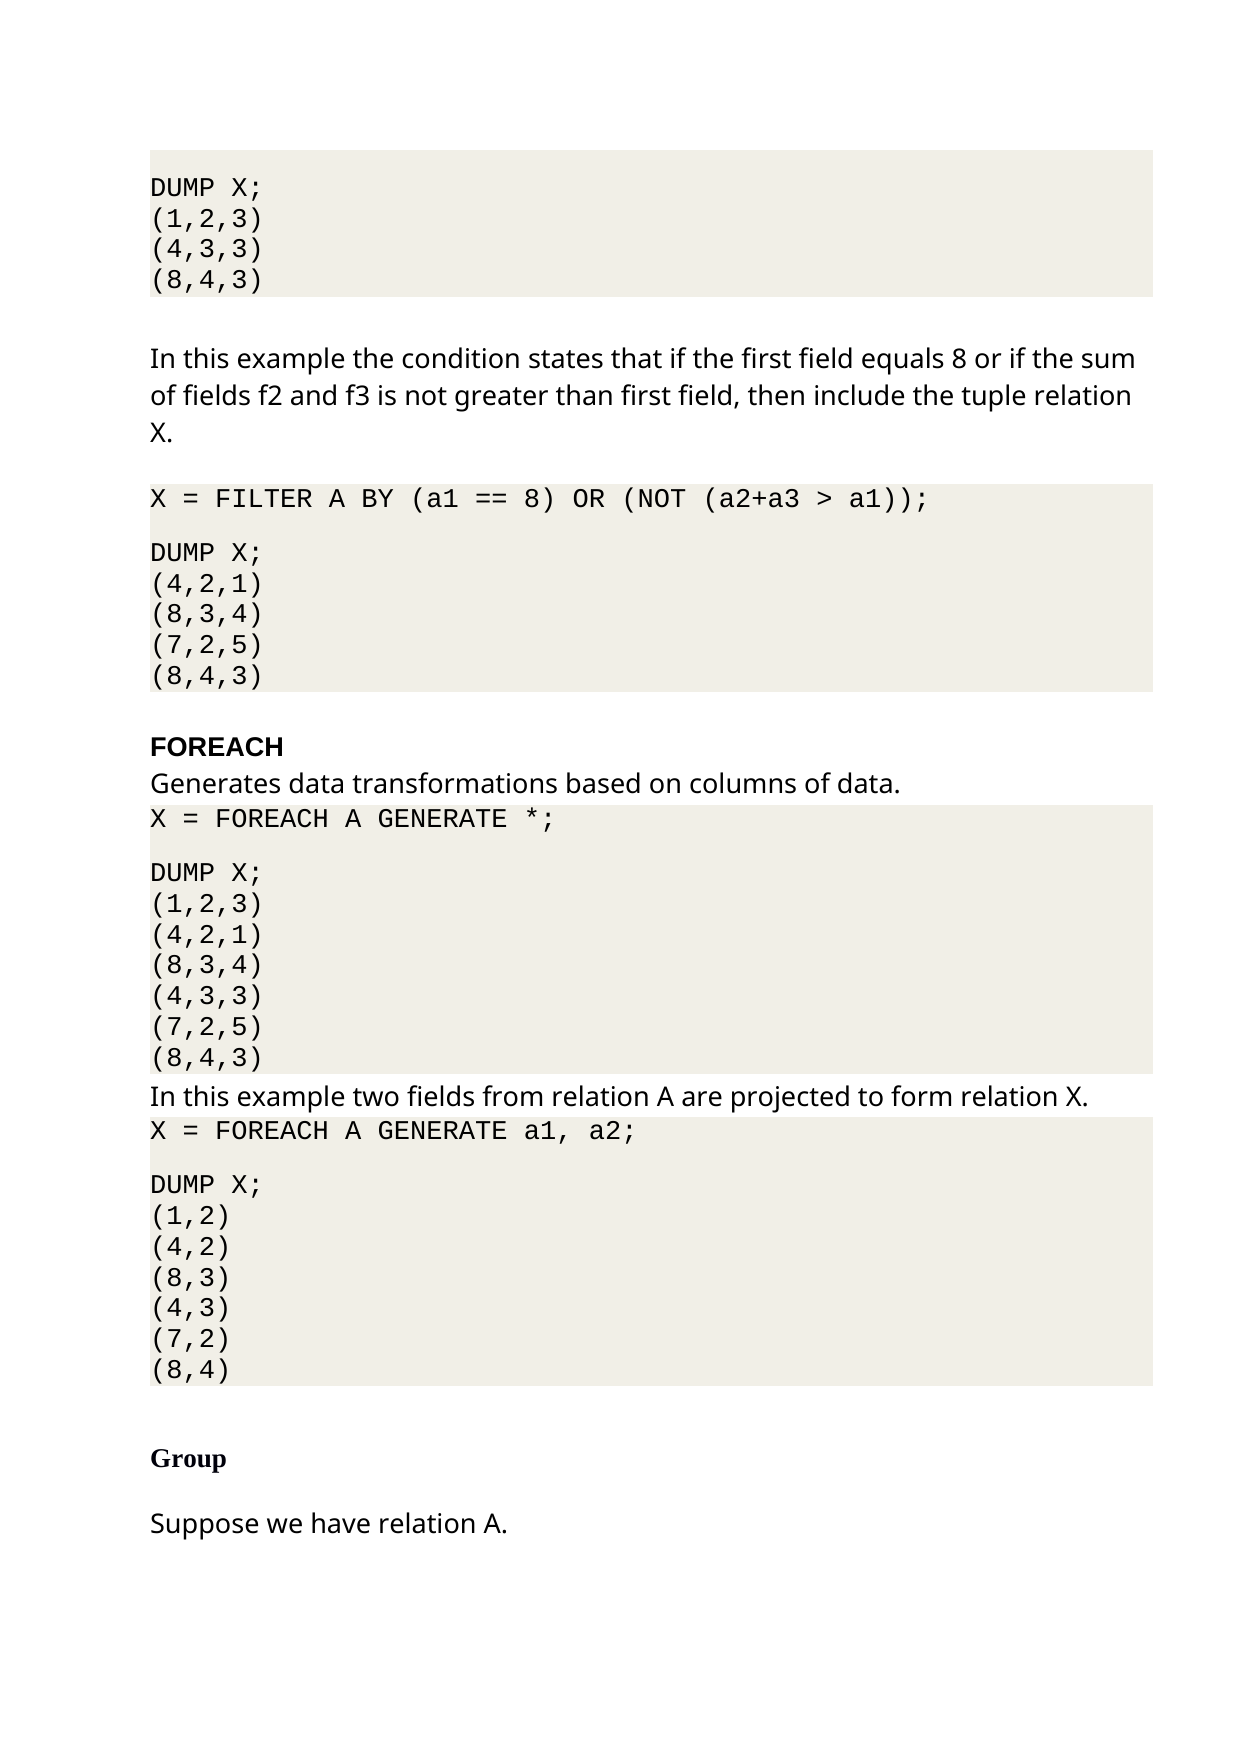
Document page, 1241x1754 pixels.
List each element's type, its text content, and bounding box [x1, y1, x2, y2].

text (4,3,3) [150, 982, 1153, 1013]
text X = FILTER A BY (a1 == 8) OR (NOT (a2+a3 > a1)); [150, 484, 1153, 515]
text (1,2,3) [150, 204, 1153, 235]
text (4,3,3) [150, 235, 1153, 266]
text Suppose we have relation A. [150, 1504, 1153, 1541]
text (4,2) [150, 1233, 1153, 1263]
text (7,2,5) [150, 631, 1153, 662]
text Generates data transformations based on columns of data. [150, 765, 1153, 802]
text (4,3) [150, 1294, 1153, 1325]
text X = FOREACH A GENERATE a1, a2; [150, 1117, 1153, 1148]
text DUMP X; [150, 174, 1153, 204]
text Group [150, 1442, 1153, 1473]
text DUMP X; [150, 539, 1153, 569]
text DUMP X; [150, 859, 1153, 890]
text (8,3) [150, 1263, 1153, 1294]
text In this example the condition states that if the first field equals 8 or if the sum of fields f2 and f3 is not greater than first field, then include the tuple relation X. [150, 339, 1153, 450]
text (8,4,3) [150, 1043, 1153, 1074]
text (8,4) [150, 1356, 1153, 1386]
text DUMP X; [150, 1171, 1153, 1202]
text (8,3,4) [150, 600, 1153, 631]
text In this example two fields from relation A are projected to form relation X. [150, 1077, 1153, 1114]
text (7,2) [150, 1325, 1153, 1356]
text (8,4,3) [150, 662, 1153, 692]
text (7,2,5) [150, 1013, 1153, 1043]
subtitle FOREACH [150, 731, 1153, 762]
text (1,2) [150, 1202, 1153, 1233]
text (8,3,4) [150, 951, 1153, 982]
text (4,2,1) [150, 569, 1153, 600]
text X = FOREACH A GENERATE *; [150, 805, 1153, 835]
text (8,4,3) [150, 266, 1153, 297]
text (1,2,3) [150, 890, 1153, 921]
text (4,2,1) [150, 921, 1153, 951]
